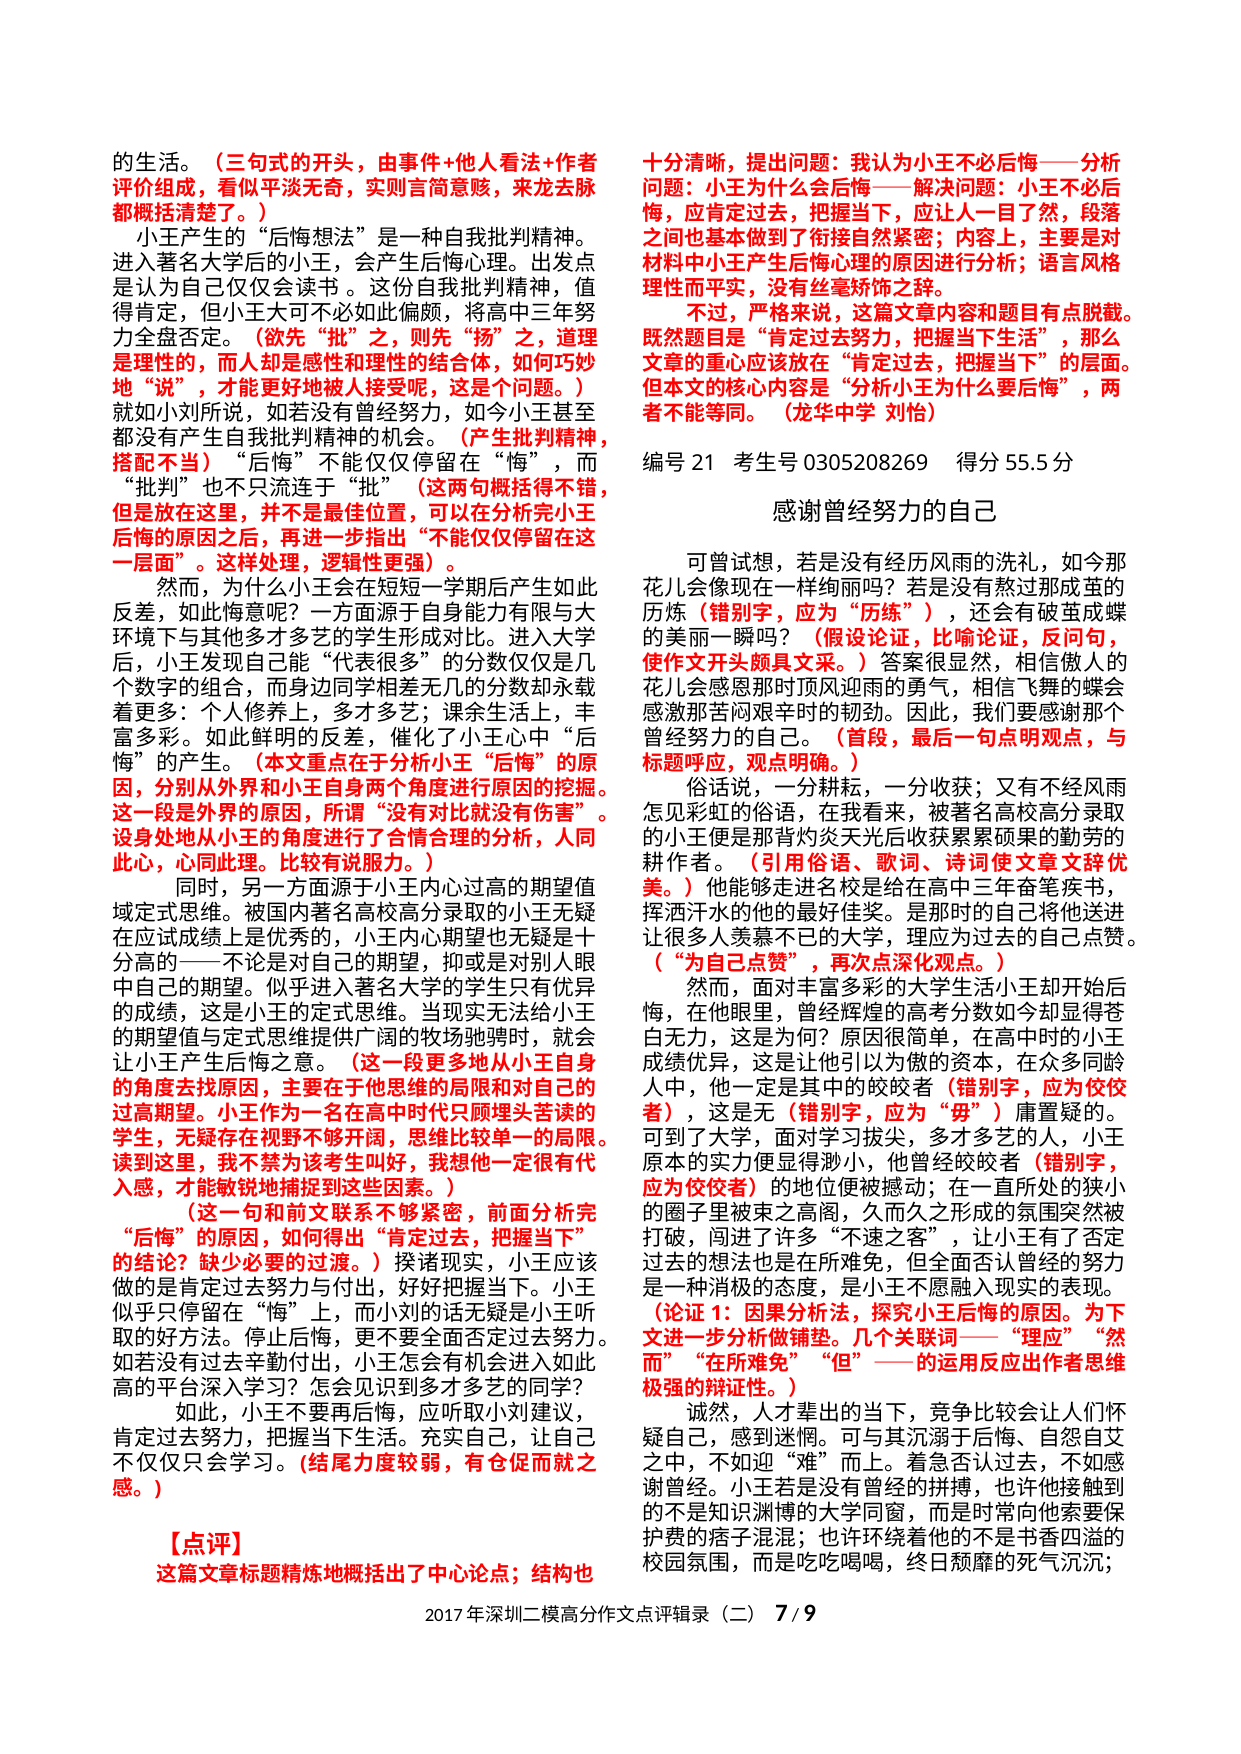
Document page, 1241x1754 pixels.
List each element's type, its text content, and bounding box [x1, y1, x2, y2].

text （这一句和前文联系不够紧密，前面分析完“后悔”的原因，如何得出“肯定过去，把握当下”的结论？缺少必要的过渡。）揆诸现实，小王应该做的是肯定过去努力与付出，好好把握当下。小王似乎只停留在“悔”上，而小刘的话无疑是小王听取的好方法。停止后悔，更不要全面否定过去努力。如若没有过去辛勤付出，小王怎会有机会进入如此高的平台深入学习？怎会见识到多才多艺的同学？ [112, 1200, 598, 1400]
text 【点评】 [112, 1525, 598, 1561]
text 不过，严格来说，这篇文章内容和题目有点脱截。既然题目是“肯定过去努力，把握当下生活”，那么文章的重心应该放在“肯定过去，把握当下”的层面。但本文的核心内容是“分析小王为什么要后悔”，两者不能等同。 （龙华中学 刘怡） [642, 300, 1128, 425]
text 俗话说，一分耕耘，一分收获；又有不经风雨怎见彩虹的俗语，在我看来，被著名高校高分录取的小王便是那背灼炎天光后收获累累硕果的勤劳的耕作者。（引用俗语、歌词、诗词使文章文辞优美。）他能够走进名校是给在高中三年奋笔疾书，挥洒汗水的他的最好佳奖。是那时的自己将他送进让很多人羡慕不已的大学，理应为过去的自己点赞。（“为自己点赞”，再次点深化观点。） [642, 775, 1128, 975]
text 可曾试想，若是没有经历风雨的洗礼，如今那花儿会像现在一样绚丽吗？若是没有熬过那成茧的历炼（错别字，应为“历练”），还会有破茧成蝶的美丽一瞬吗？（假设论证，比喻论证，反问句，使作文开头颇具文采。）答案很显然，相信傲人的花儿会感恩那时顶风迎雨的勇气，相信飞舞的蝶会感激那苦闷艰辛时的韧劲。因此，我们要感谢那个曾经努力的自己。（首段，最后一句点明观点，与标题呼应，观点明确。） [642, 550, 1128, 775]
text 然而，为什么小王会在短短一学期后产生如此反差，如此悔意呢？一方面源于自身能力有限与大环境下与其他多才多艺的学生形成对比。进入大学后，小王发现自己能“代表很多”的分数仅仅是几个数字的组合，而身边同学相差无几的分数却永载着更多：个人修养上，多才多艺；课余生活上，丰富多彩。如此鲜明的反差，催化了小王心中“后悔”的产生。（本文重点在于分析小王“后悔”的原因，分别从外界和小王自身两个角度进行原因的挖掘。这一段是外界的原因，所谓“没有对比就没有伤害”。设身处地从小王的角度进行了合情合理的分析，人同此心，心同此理。比较有说服力。） [112, 575, 598, 875]
text 感谢曾经努力的自己 [642, 500, 1128, 525]
text 编号 21 考生号0305208269 得分55.5分 [642, 450, 1128, 475]
text 如此，小王不要再后悔，应听取小刘建议，肯定过去努力，把握当下生活。充实自己，让自己不仅仅只会学习。(结尾力度较弱，有仓促而就之感。) [112, 1400, 598, 1500]
text 同时，另一方面源于小王内心过高的期望值域定式思维。被国内著名高校高分录取的小王无疑在应试成绩上是优秀的，小王内心期望也无疑是十分高的——不论是对自己的期望，抑或是对别人眼中自己的期望。似乎进入著名大学的学生只有优异的成绩，这是小王的定式思维。当现实无法给小王的期望值与定式思维提供广阔的牧场驰骋时，就会让小王产生后悔之意。（这一段更多地从小王自身的角度去找原因，主要在于他思维的局限和对自己的过高期望。小王作为一名在高中时代只顾埋头苦读的学生，无疑存在视野不够开阔，思维比较单一的局限。读到这里，我不禁为该考生叫好，我想他一定很有代入感，才能敏锐地捕捉到这些因素。） [112, 875, 598, 1200]
text 这篇文章标题精炼地概括出了中心论点；结构也十分清晰，提出问题：我认为小王不必后悔——分析问题：小王为什么会后悔——解决问题：小王不必后悔，应肯定过去，把握当下，应让人一目了然，段落之间也基本做到了衔接自然紧密；内容上，主要是对材料中小王产生后悔心理的原因进行分析；语言风格理性而平实，没有丝毫矫饰之辞。 [642, 150, 1128, 300]
text 然而，面对丰富多彩的大学生活小王却开始后悔，在他眼里，曾经辉煌的高考分数如今却显得苍白无力，这是为何？原因很简单，在高中时的小王成绩优异，这是让他引以为傲的资本，在众多同龄人中，他一定是其中的皎皎者（错别字，应为佼佼者），这是无（错别字，应为“毋”）庸置疑的。可到了大学，面对学习拔尖，多才多艺的人，小王原本的实力便显得渺小，他曾经皎皎者（错别字，应为佼佼者）的地位便被撼动；在一直所处的狭小的圈子里被束之高阁，久而久之形成的氛围突然被打破，闯进了许多“不速之客”，让小王有了否定过去的想法也是在所难免，但全面否认曾经的努力是一种消极的态度，是小王不愿融入现实的表现。（论证1：因果分析法，探究小王后悔的原因。为下文进一步分析做铺垫。几个关联词——“理应”“然而”“在所难免”“但”——的运用反应出作者思维极强的辩证性。） [642, 975, 1128, 1400]
text 小王产生的“后悔想法”是一种自我批判精神。进入著名大学后的小王，会产生后悔心理。出发点是认为自己仅仅会读书 。这份自我批判精神，值得肯定，但小王大可不必如此偏颇，将高中三年努力全盘否定。（欲先“批”之，则先“扬”之，道理是理性的，而人却是感性和理性的结合体，如何巧妙地“说”，才能更好地被人接受呢，这是个问题。）就如小刘所说，如若没有曾经努力，如今小王甚至都没有产生自我批判精神的机会。（产生批判精神，搭配不当）“后悔”不能仅仅停留在“悔”，而“批判”也不只流连于“批”（这两句概括得不错，但是放在这里，并不是最佳位置，可以在分析完小王后悔的原因之后，再进一步指出“不能仅仅停留在这一层面”。这样处理，逻辑性更强）。 [112, 225, 598, 575]
